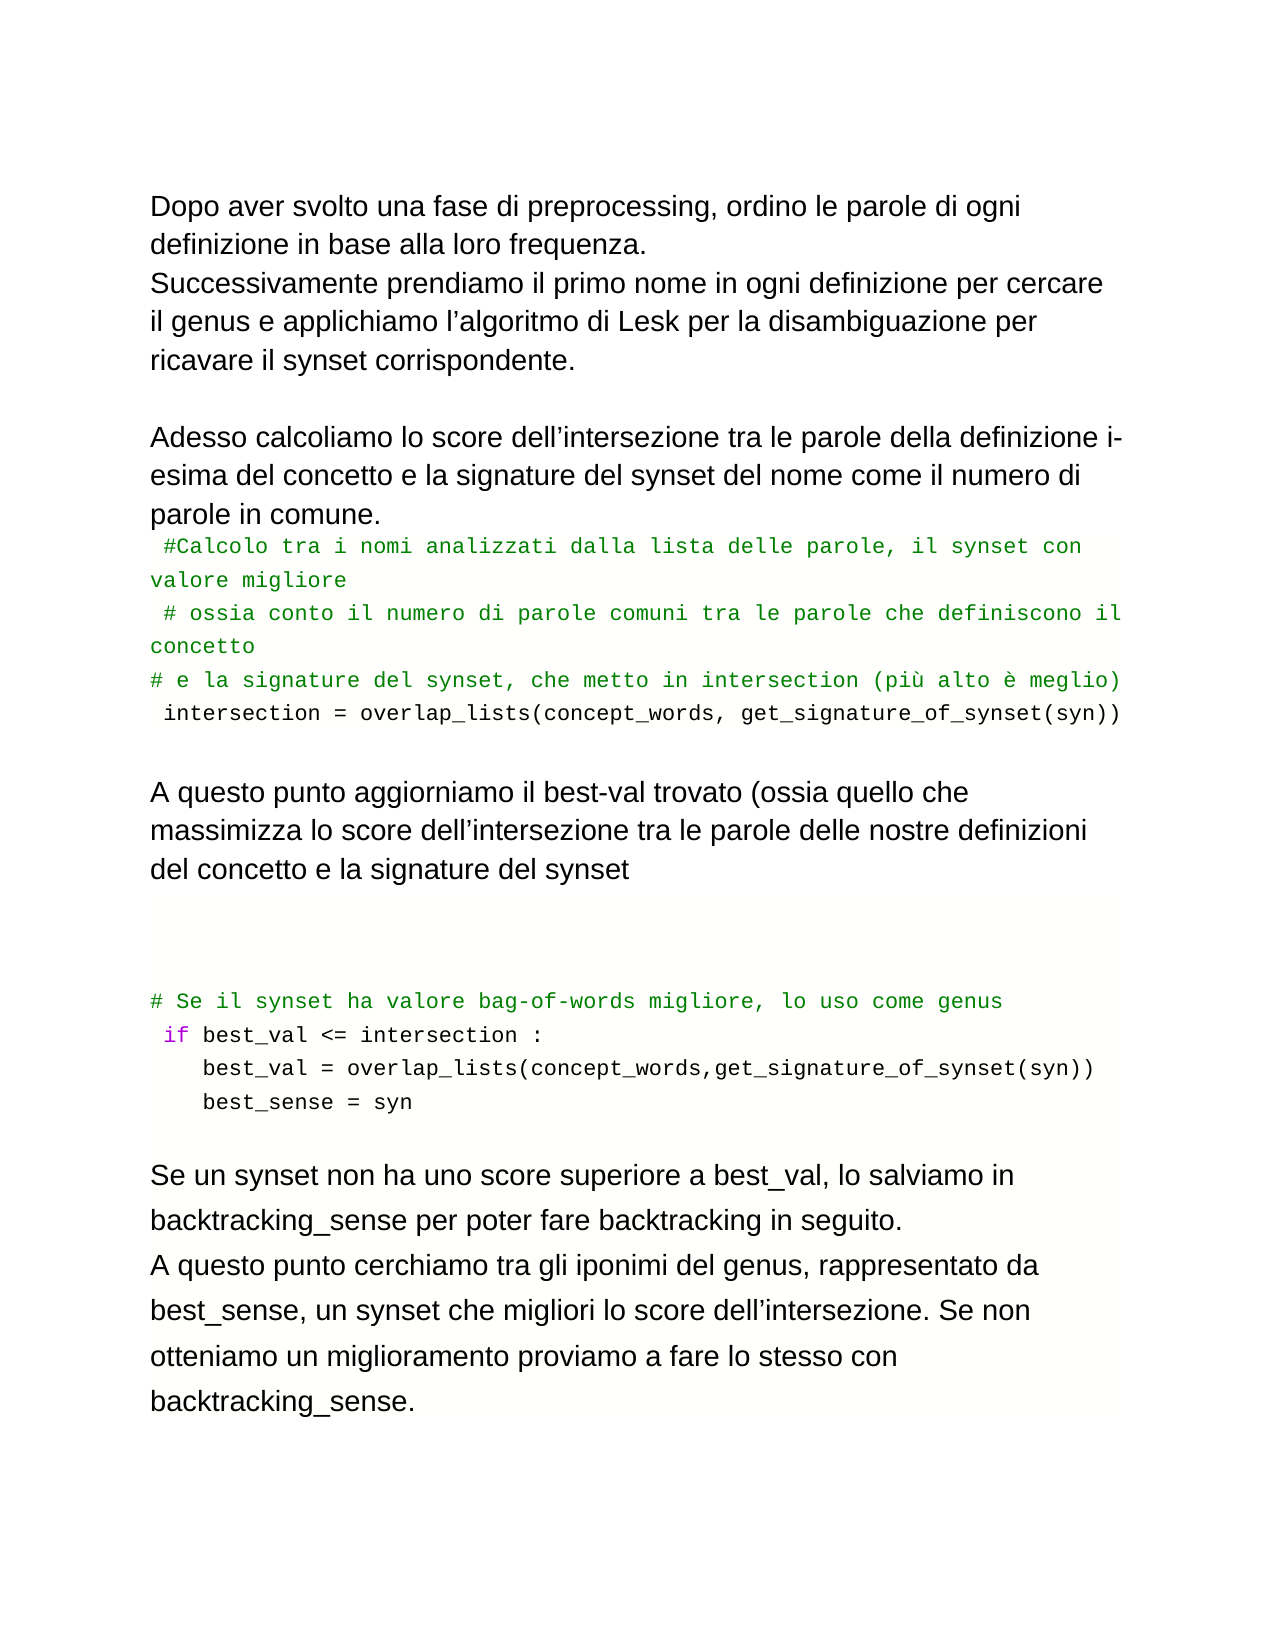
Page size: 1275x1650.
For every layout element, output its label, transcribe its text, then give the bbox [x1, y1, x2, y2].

text best_sense = syn [150, 1091, 1125, 1116]
text intersection = overlap_lists(concept_words, get_signature_of_synset(syn)) [150, 703, 1125, 727]
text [150, 1158, 1125, 1417]
text Dopo aver svolto una fase di preprocessing, ordino le parole di ogni definizione in base alla loro frequenza. Successivamente prendiamo il primo nome in ogni definizione per cercare il genus e applichiamo l’algoritmo di Lesk per la disambiguazione per ricavare il synset corrispondente. [150, 188, 1125, 376]
text # ossia conto il numero di parole comuni tra le parole che definiscono il concetto [150, 602, 1125, 661]
text best_val = overlap_lists(concept_words,get_signature_of_synset(syn)) [150, 1057, 1125, 1082]
text # e la signature del synset, che metto in intersection (più alto è meglio) [150, 669, 1125, 694]
text Adesso calcoliamo lo score dell’intersezione tra le parole della definizione i-esima del concetto e la signature del synset del nome come il numero di parole in comune. [150, 381, 1125, 530]
text A questo punto aggiorniamo il best-val trovato (ossia quello che massimizza lo score dell’intersezione tra le parole delle nostre definizioni del concetto e la signature del synset [150, 774, 1125, 885]
text if best_val <= intersection : [150, 1024, 1125, 1049]
text #Calcolo tra i nomi analizzati dalla lista delle parole, il synset con valore migliore [150, 535, 1125, 594]
text # Se il synset ha valore bag-of-words migliore, lo uso come genus [150, 991, 1125, 1015]
